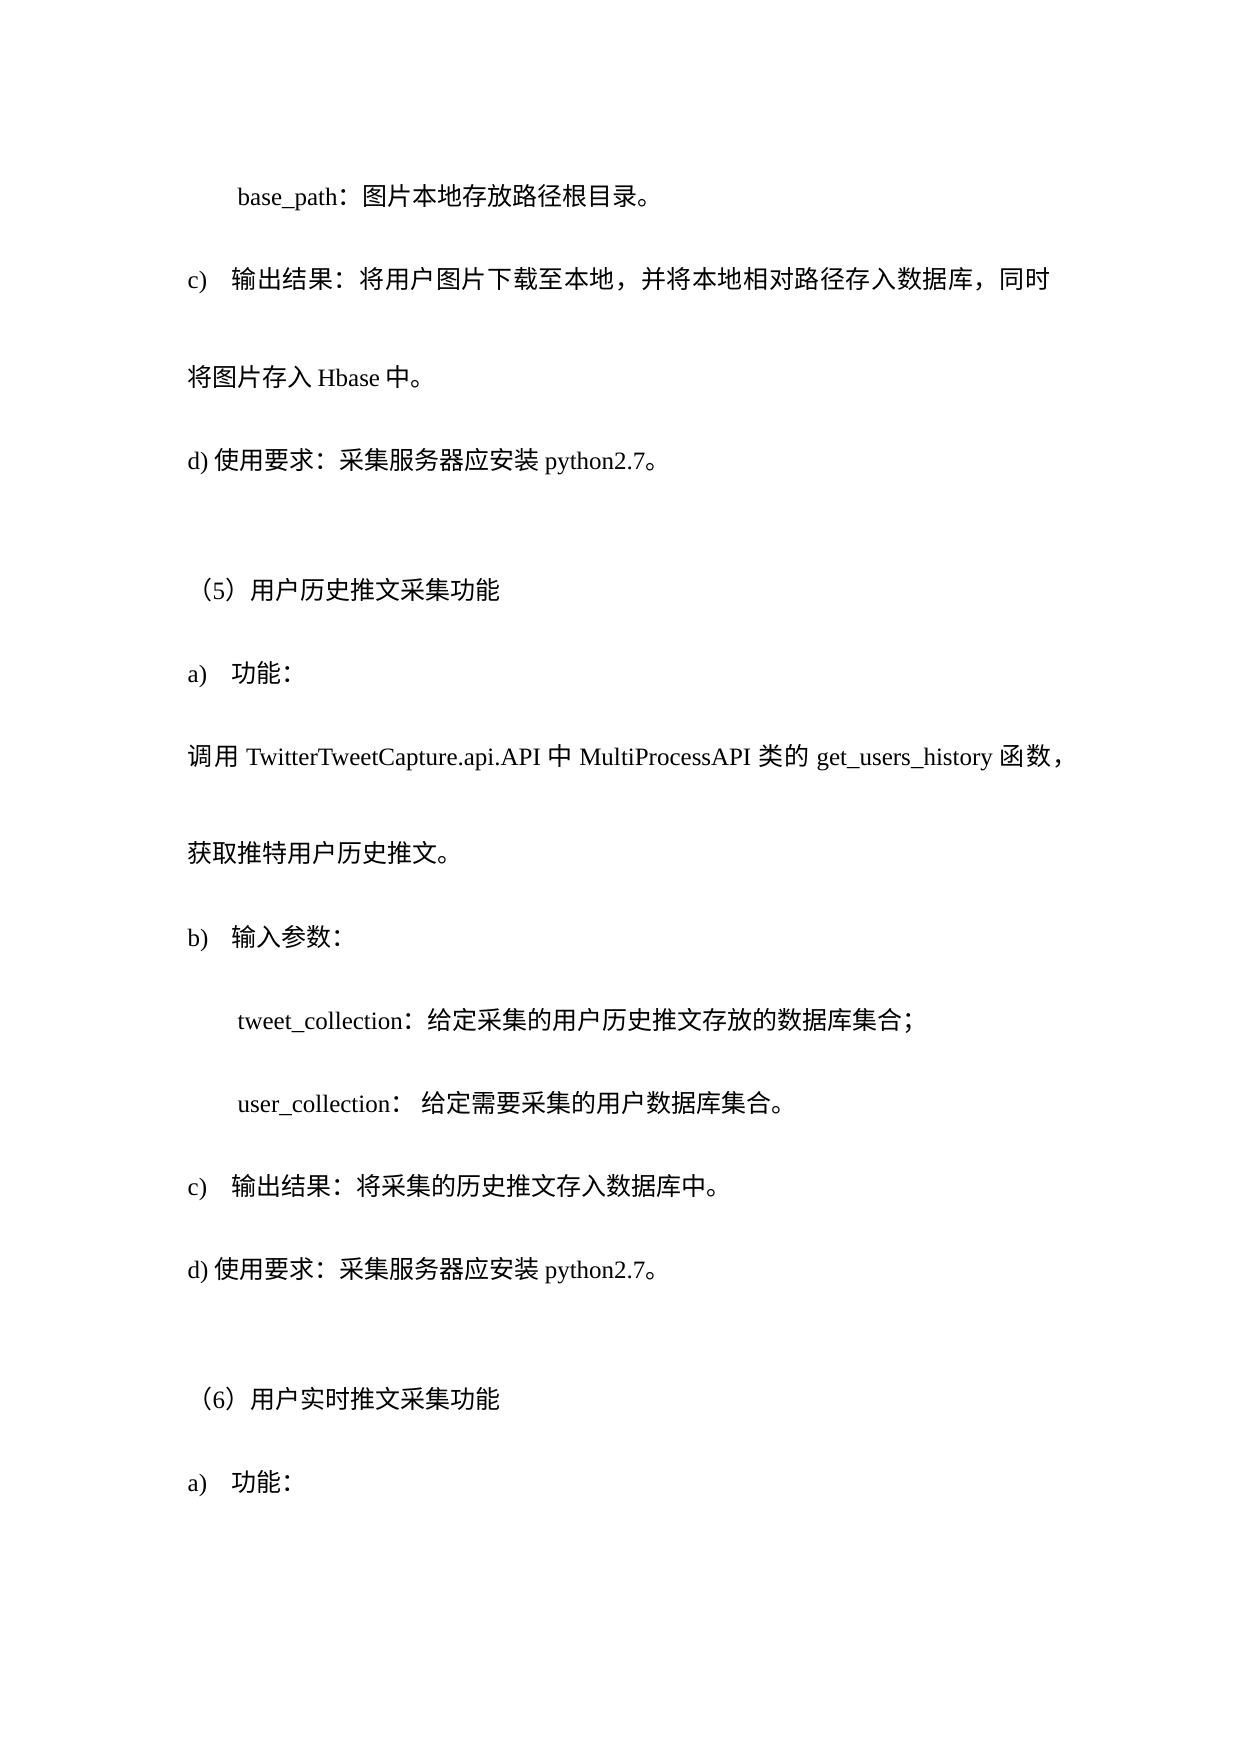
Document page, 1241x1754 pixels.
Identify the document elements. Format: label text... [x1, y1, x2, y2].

text c) 输出结果：将采集的历史推文存入数据库中。 [187, 1152, 1053, 1217]
text （5）用户历史推文采集功能 [187, 556, 1053, 621]
text base_path：图片本地存放路径根目录。 [187, 162, 1053, 227]
text （6）用户实时推文采集功能 [187, 1365, 1053, 1430]
text 调用TwitterTweetCapture.api.API中MultiProcessAPI类的get_users_history函数，获取推特用户历史推文。 [187, 722, 1053, 884]
text tweet_collection：给定采集的用户历史推文存放的数据库集合； [187, 986, 1053, 1051]
text d) 使用要求：采集服务器应安装python2.7。 [187, 426, 1053, 491]
text a) 功能： [187, 639, 1053, 704]
text d) 使用要求：采集服务器应安装python2.7。 [187, 1235, 1053, 1300]
text c) 输出结果：将用户图片下载至本地，并将本地相对路径存入数据库，同时将图片存入Hbase中。 [187, 245, 1053, 408]
text b) 输入参数： [187, 903, 1053, 968]
text a) 功能： [187, 1448, 1053, 1513]
text user_collection： 给定需要采集的用户数据库集合。 [187, 1069, 1053, 1134]
